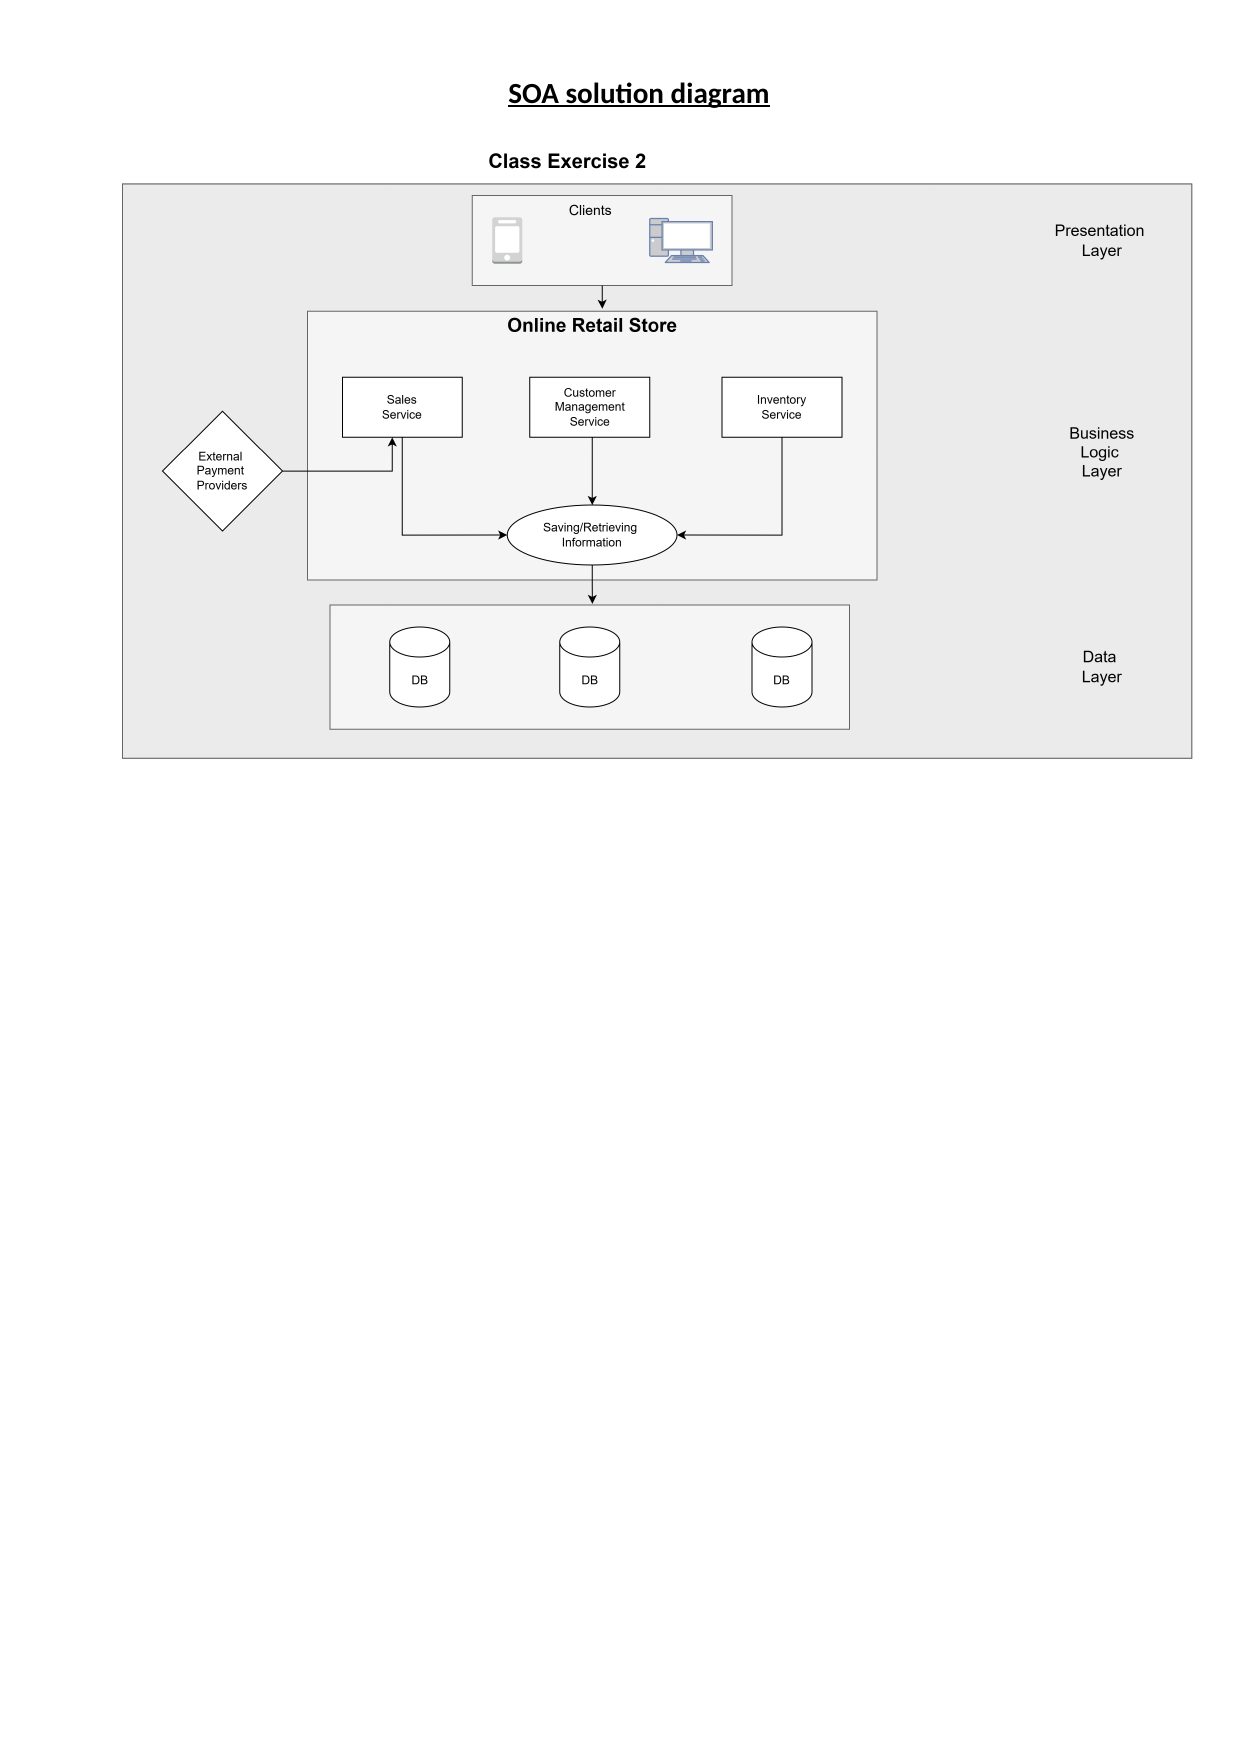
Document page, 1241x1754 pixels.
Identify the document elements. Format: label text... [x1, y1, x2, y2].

picture [112, 130, 1203, 769]
text SOA solution diagram [112, 75, 1165, 111]
